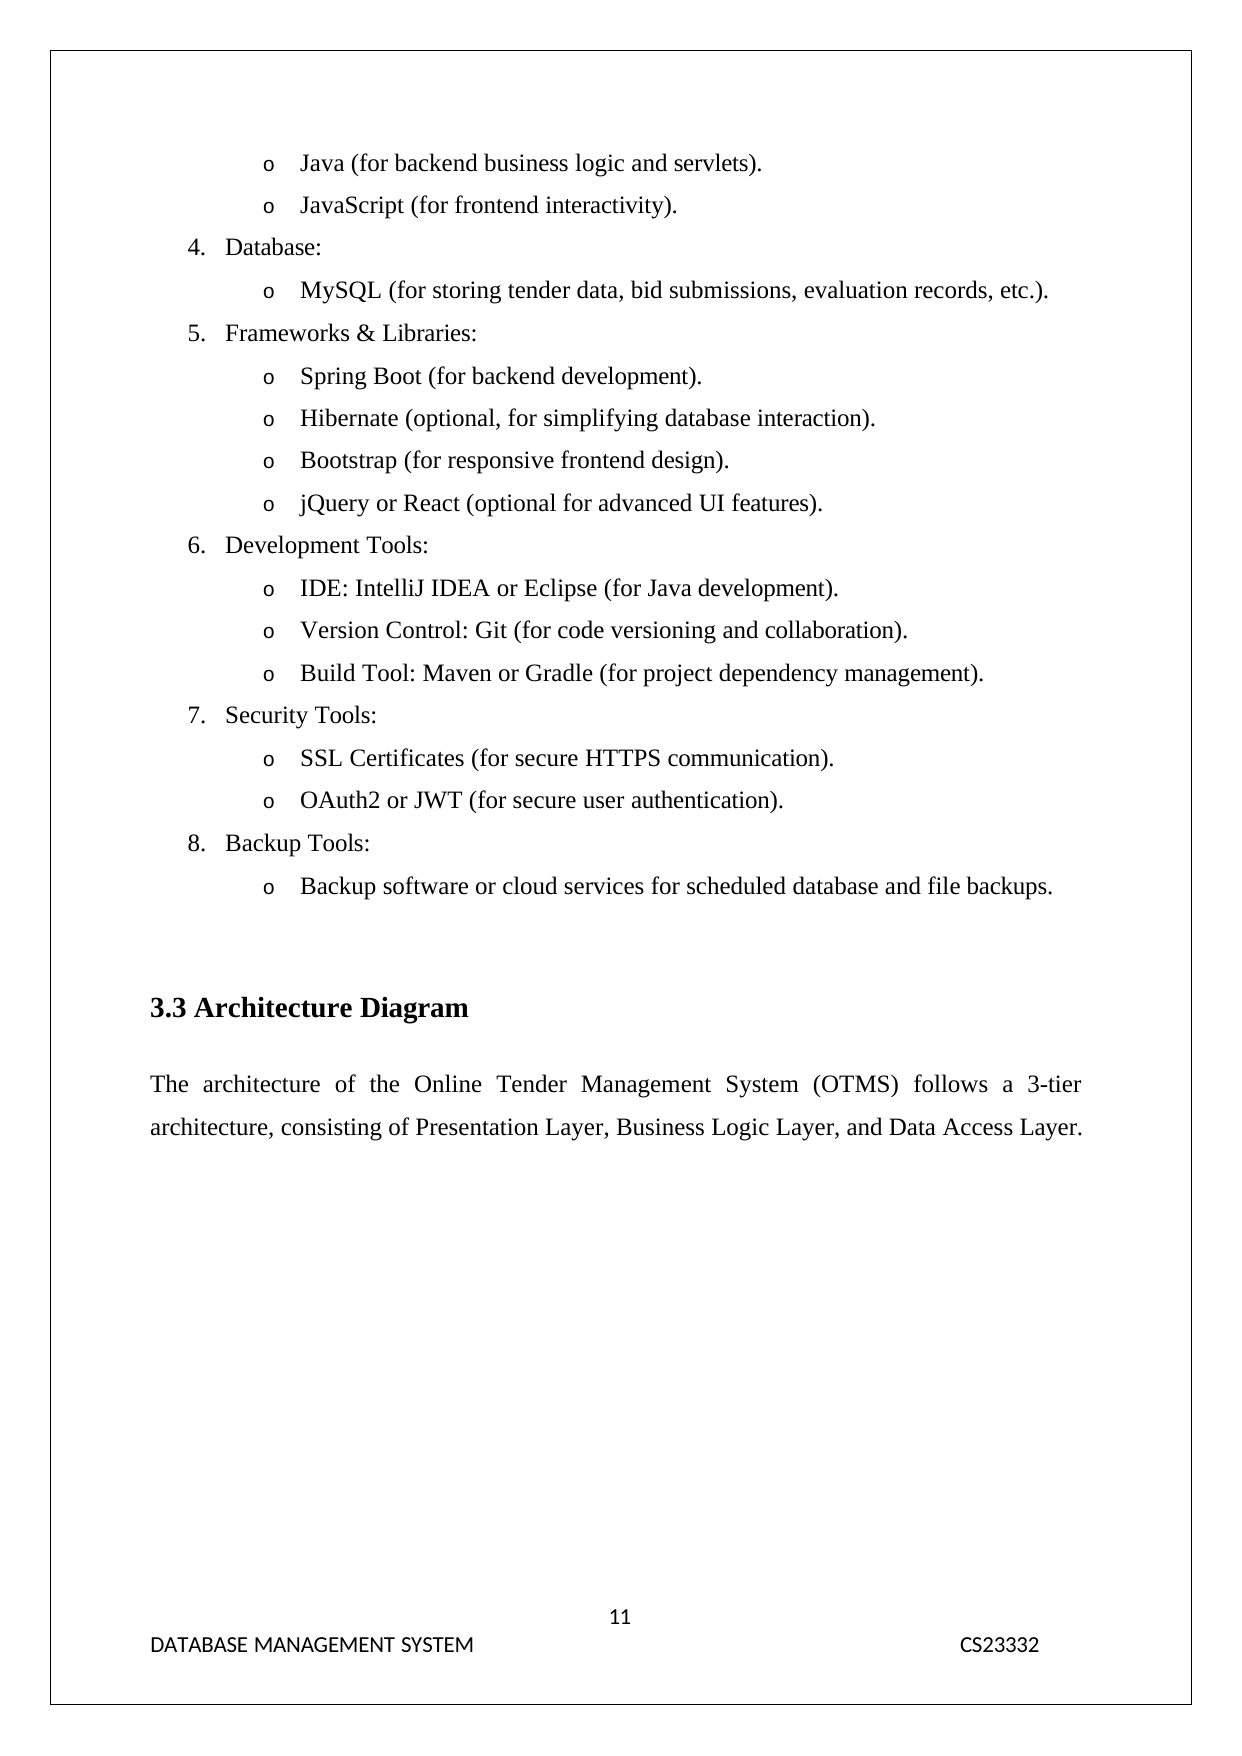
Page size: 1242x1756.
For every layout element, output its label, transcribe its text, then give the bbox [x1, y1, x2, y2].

subtitle Architecture Diagram [150, 990, 1110, 1023]
list Database: [187, 232, 1110, 261]
list Security Tools: [187, 700, 1110, 728]
list Development Tools: [187, 530, 1110, 558]
list OAuth2 or JWT (for secure user authentication). [262, 785, 1110, 815]
list JavaScript (for frontend interactivity). [262, 190, 1110, 220]
list Backup software or cloud services for scheduled database and file backups. [262, 871, 1110, 900]
list Spring Boot (for backend development). [262, 361, 1110, 390]
list Build Tool: Maven or Gradle (for project dependency management). [262, 658, 1110, 687]
list Hibernate (optional, for simplifying database interaction). [262, 403, 1110, 433]
list Java (for backend business logic and servlets). [262, 148, 1110, 177]
list IDE: IntelliJ IDEA or Eclipse (for Java development). [262, 573, 1110, 603]
list Frameworks & Libraries: [187, 318, 1110, 347]
list Backup Tools: [187, 828, 1110, 856]
list SSL Certificates (for secure HTTPS communication). [262, 743, 1110, 773]
text The architecture of the Online Tender Management System (OTMS) follows a 3-tier architecture, consisting of Presentation Layer, Business Logic Layer, and Data Access Layer. [150, 1069, 1110, 1141]
list MySQL (for storing tender data, bid submissions, evaluation records, etc.). [262, 275, 1110, 305]
list Bootstrap (for responsive frontend design). [262, 445, 1110, 475]
list jQuery or React (optional for advanced UI features). [262, 488, 1110, 517]
list Version Control: Git (for code versioning and collaboration). [262, 615, 1110, 645]
